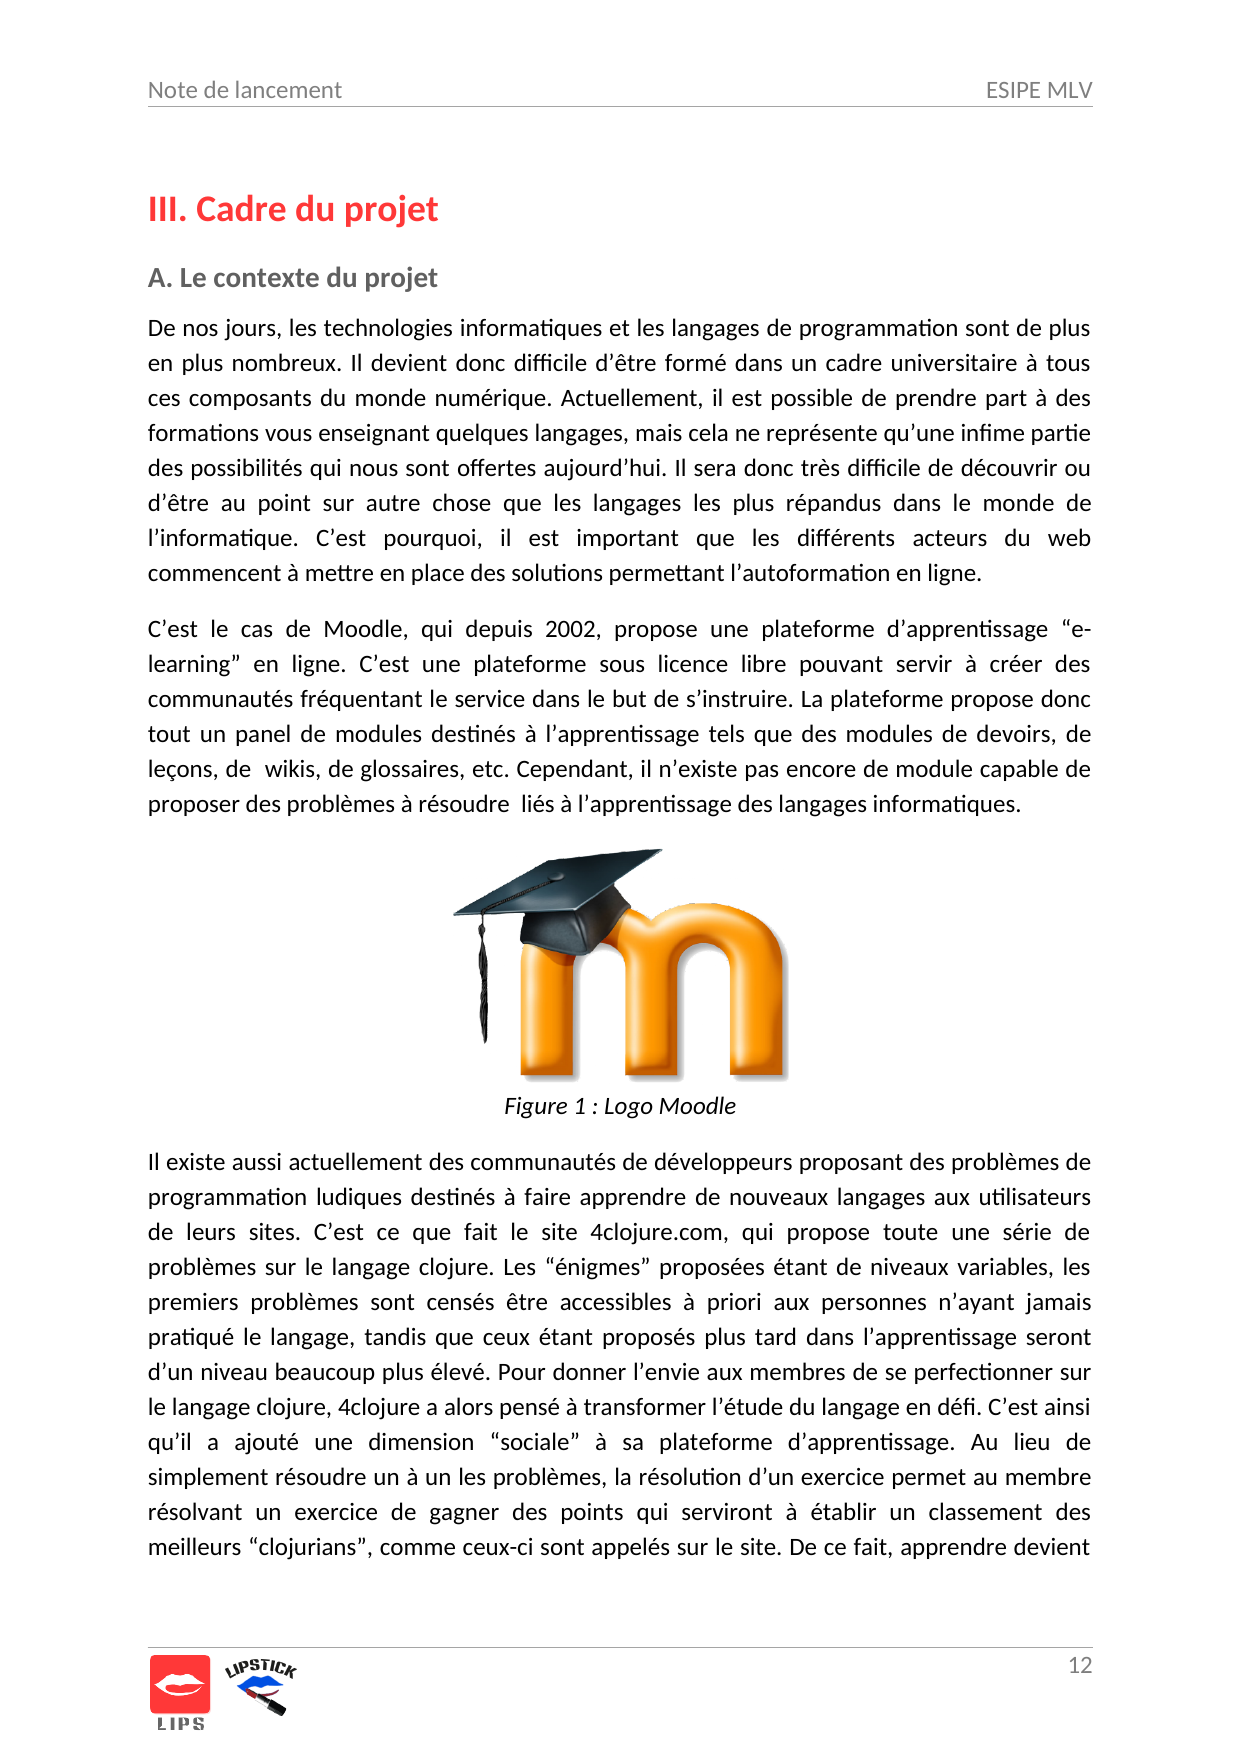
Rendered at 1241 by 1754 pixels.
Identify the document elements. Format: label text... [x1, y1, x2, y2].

text C’est le cas de Moodle, qui depuis 2002, propose une plateforme d’apprentissage “e-learning” en ligne. C’est une plateforme sous licence libre pouvant servir à créer des communautés fréquentant le service dans le but de s’instruire. La plateforme propose donc tout un panel de modules destinés à l’apprentissage tels que des modules de devoirs, de leçons, de wikis, de glossaires, etc. Cependant, il n’existe pas encore de module capable de proposer des problèmes à résoudre liés à l’apprentissage des langages informatiques. [148, 613, 1093, 818]
picture [451, 843, 789, 1086]
picture [223, 1656, 298, 1718]
picture [146, 1651, 213, 1734]
text Figure 1 : Logo Moodle [148, 1090, 1093, 1121]
subtitle A. Le contexte du projet [148, 259, 1093, 294]
subtitle III. Cadre du projet [148, 185, 1093, 231]
text De nos jours, les technologies informatiques et les langages de programmation sont de plus en plus nombreux. Il devient donc difficile d’être formé dans un cadre universitaire à tous ces composants du monde numérique. Actuellement, il est possible de prendre part à des formations vous enseignant quelques langages, mais cela ne représente qu’une infime partie des possibilités qui nous sont offertes aujourd’hui. Il sera donc très difficile de découvrir ou d’être au point sur autre chose que les langages les plus répandus dans le monde de l’informatique. C’est pourquoi, il est important que les différents acteurs du web commencent à mettre en place des solutions permettant l’autoformation en ligne. [148, 312, 1093, 588]
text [148, 1146, 1093, 1562]
